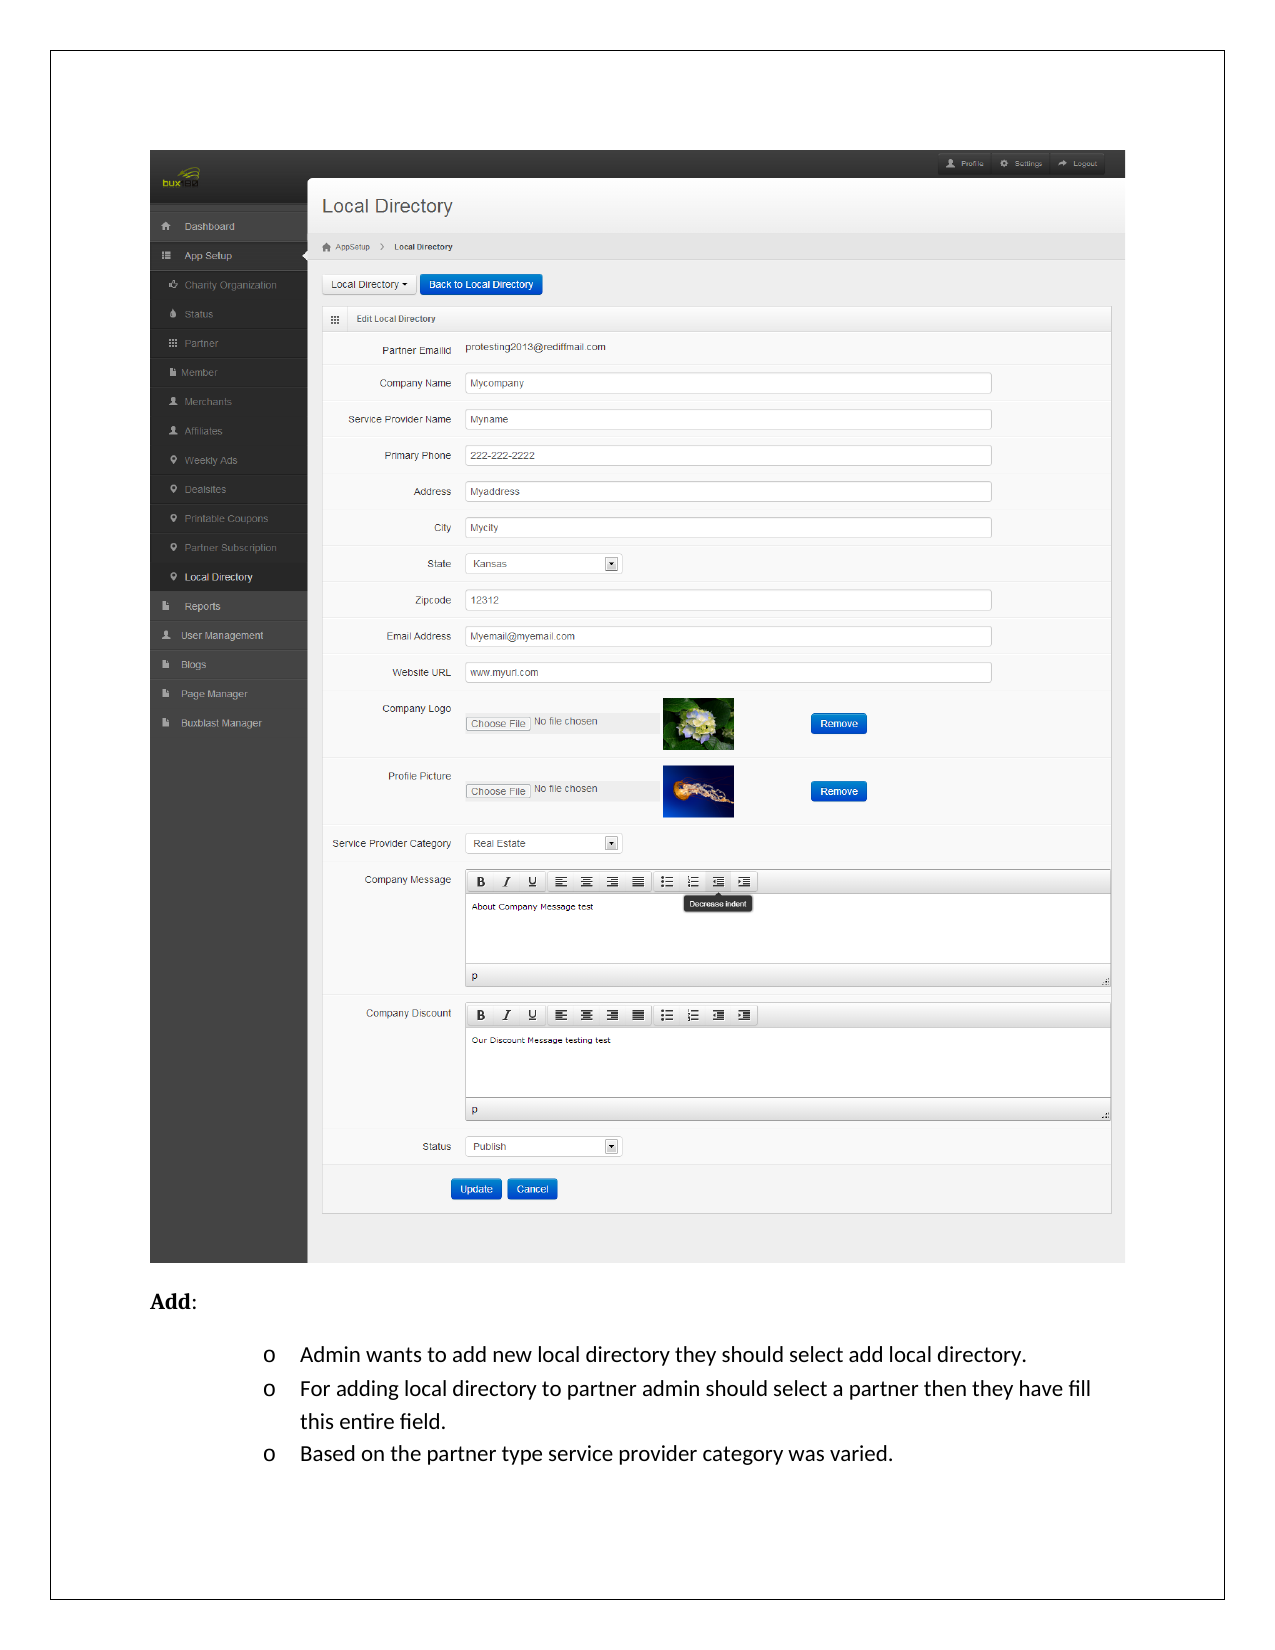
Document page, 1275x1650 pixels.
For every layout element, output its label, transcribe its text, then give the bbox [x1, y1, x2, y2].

list Based on the partner type service provider category was varied. [262, 1439, 1125, 1469]
text Add: [150, 1287, 1125, 1316]
list Admin wants to add new local directory they should select add local directory. [262, 1341, 1125, 1370]
picture [150, 150, 1125, 1263]
list For adding local directory to partner admin should select a partner then they have fill this entire field. [262, 1374, 1125, 1435]
